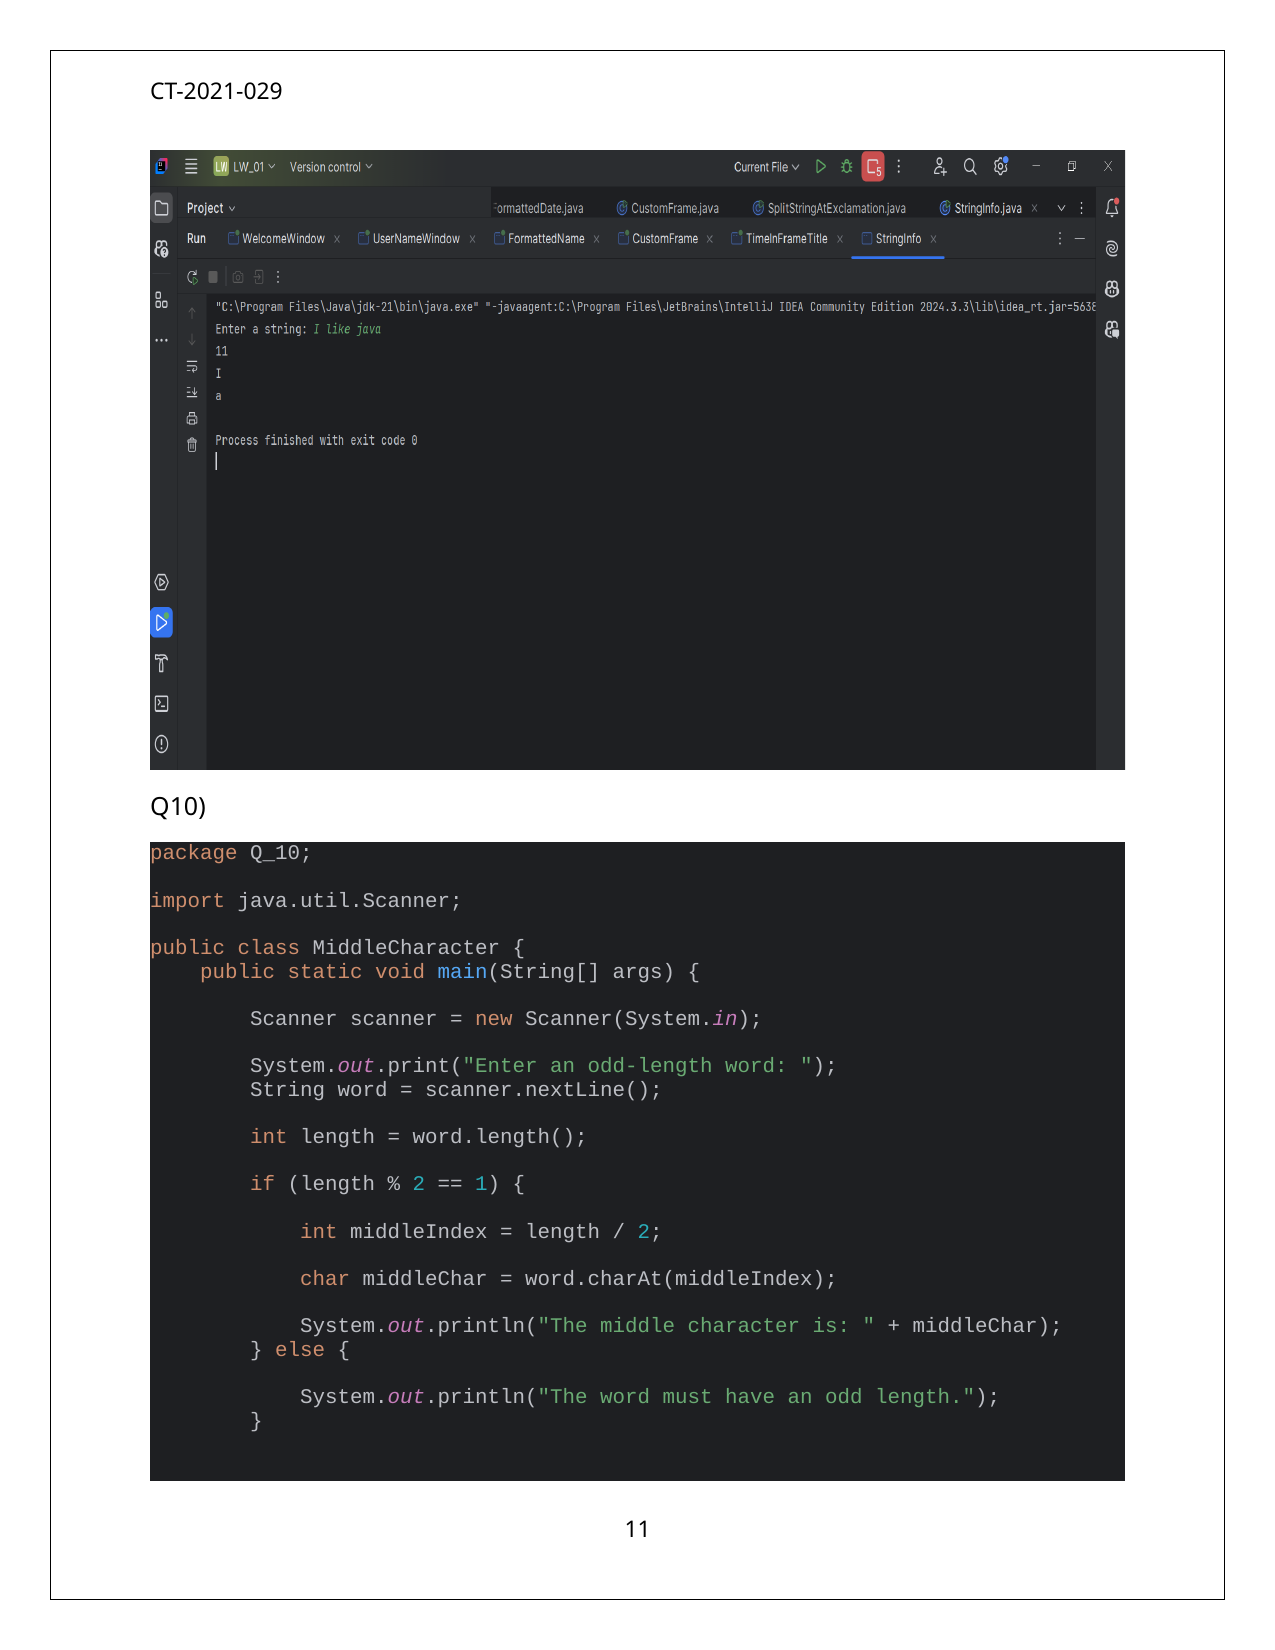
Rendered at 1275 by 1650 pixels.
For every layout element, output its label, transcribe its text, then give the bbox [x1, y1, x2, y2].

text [150, 842, 1125, 1481]
text Q10) [150, 789, 1125, 823]
picture [150, 150, 1125, 770]
